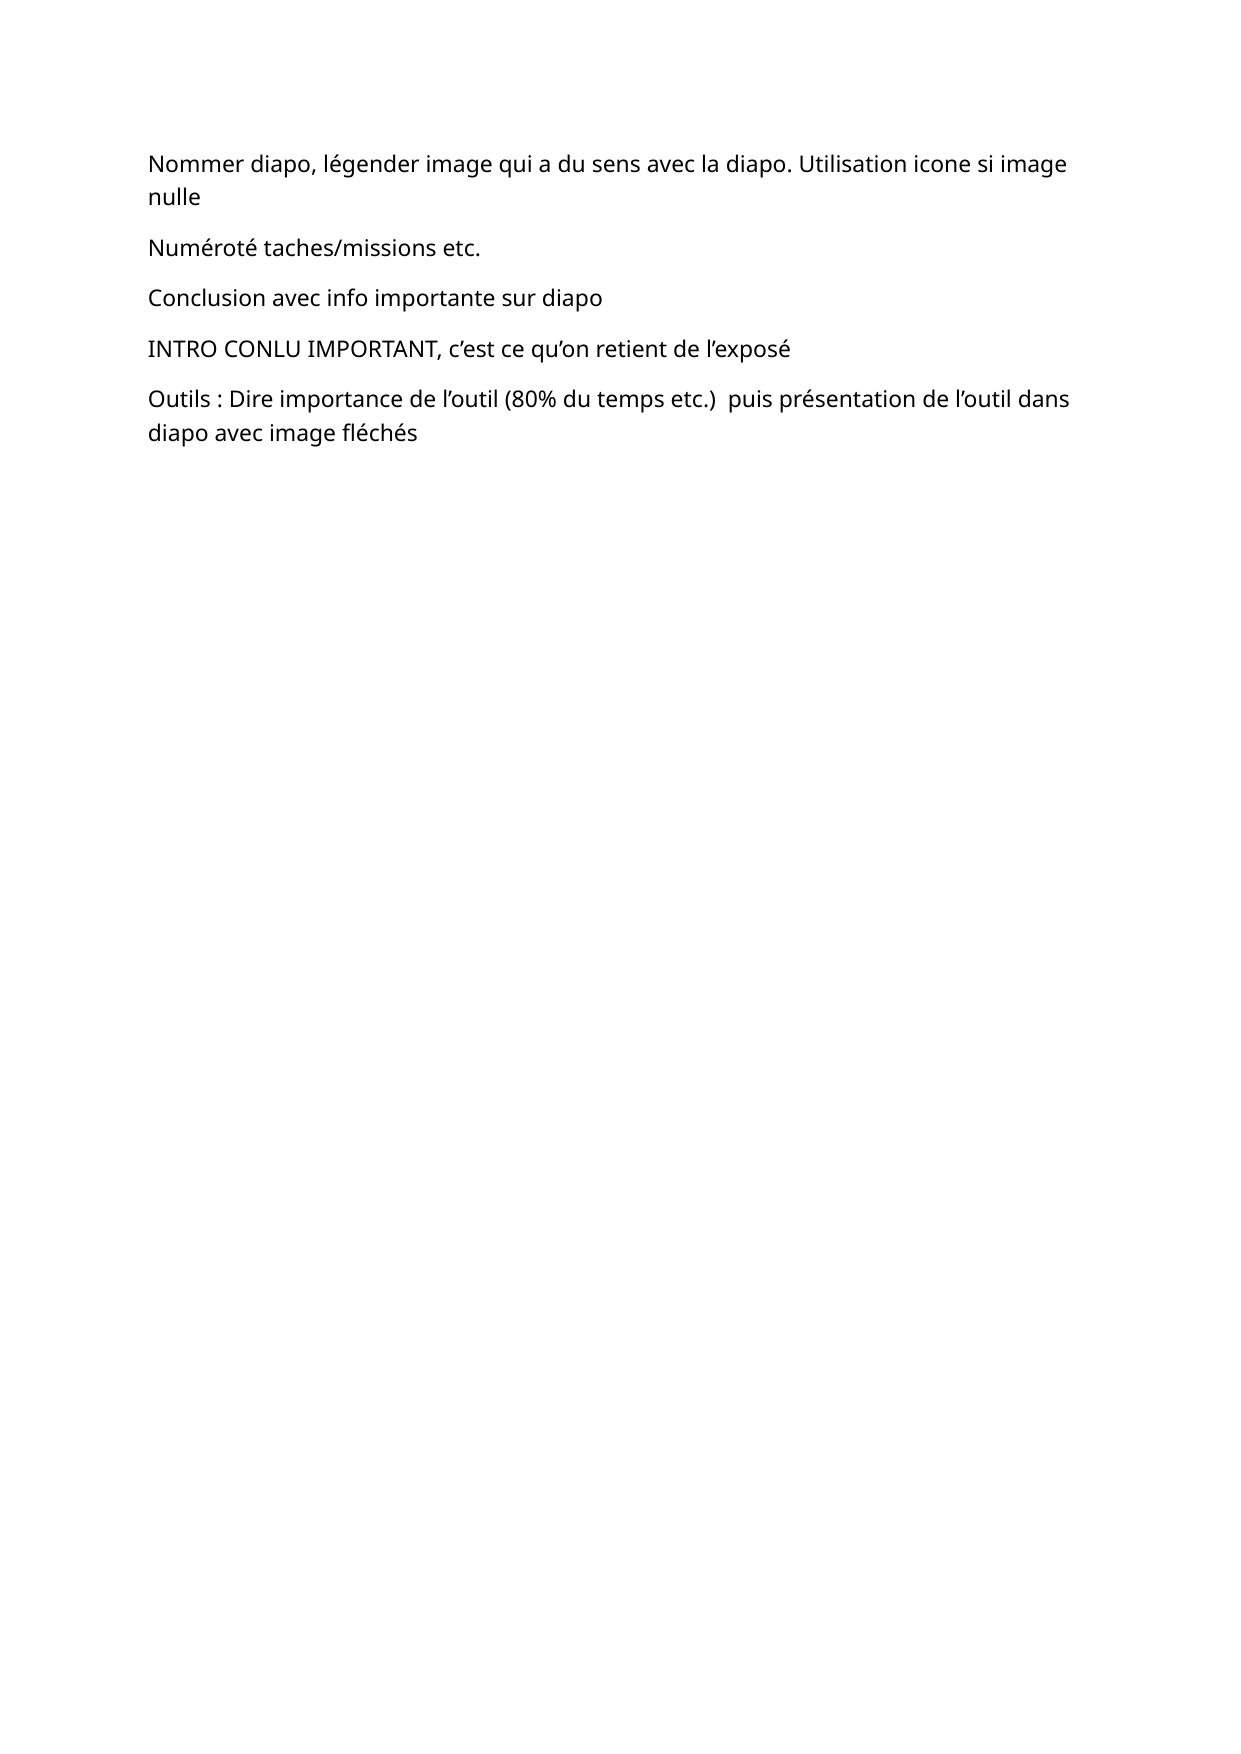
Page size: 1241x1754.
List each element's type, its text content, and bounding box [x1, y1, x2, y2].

text Nommer diapo, légender image qui a du sens avec la diapo. Utilisation icone si image nulle [148, 148, 1093, 213]
text INTRO CONLU IMPORTANT, c’est ce qu’on retient de l’exposé [148, 333, 1093, 364]
text Outils : Dire importance de l’outil (80% du temps etc.) puis présentation de l’outil dans diapo avec image fléchés [148, 383, 1093, 448]
text Numéroté taches/missions etc. [148, 232, 1093, 263]
text Conclusion avec info importante sur diapo [148, 282, 1093, 313]
